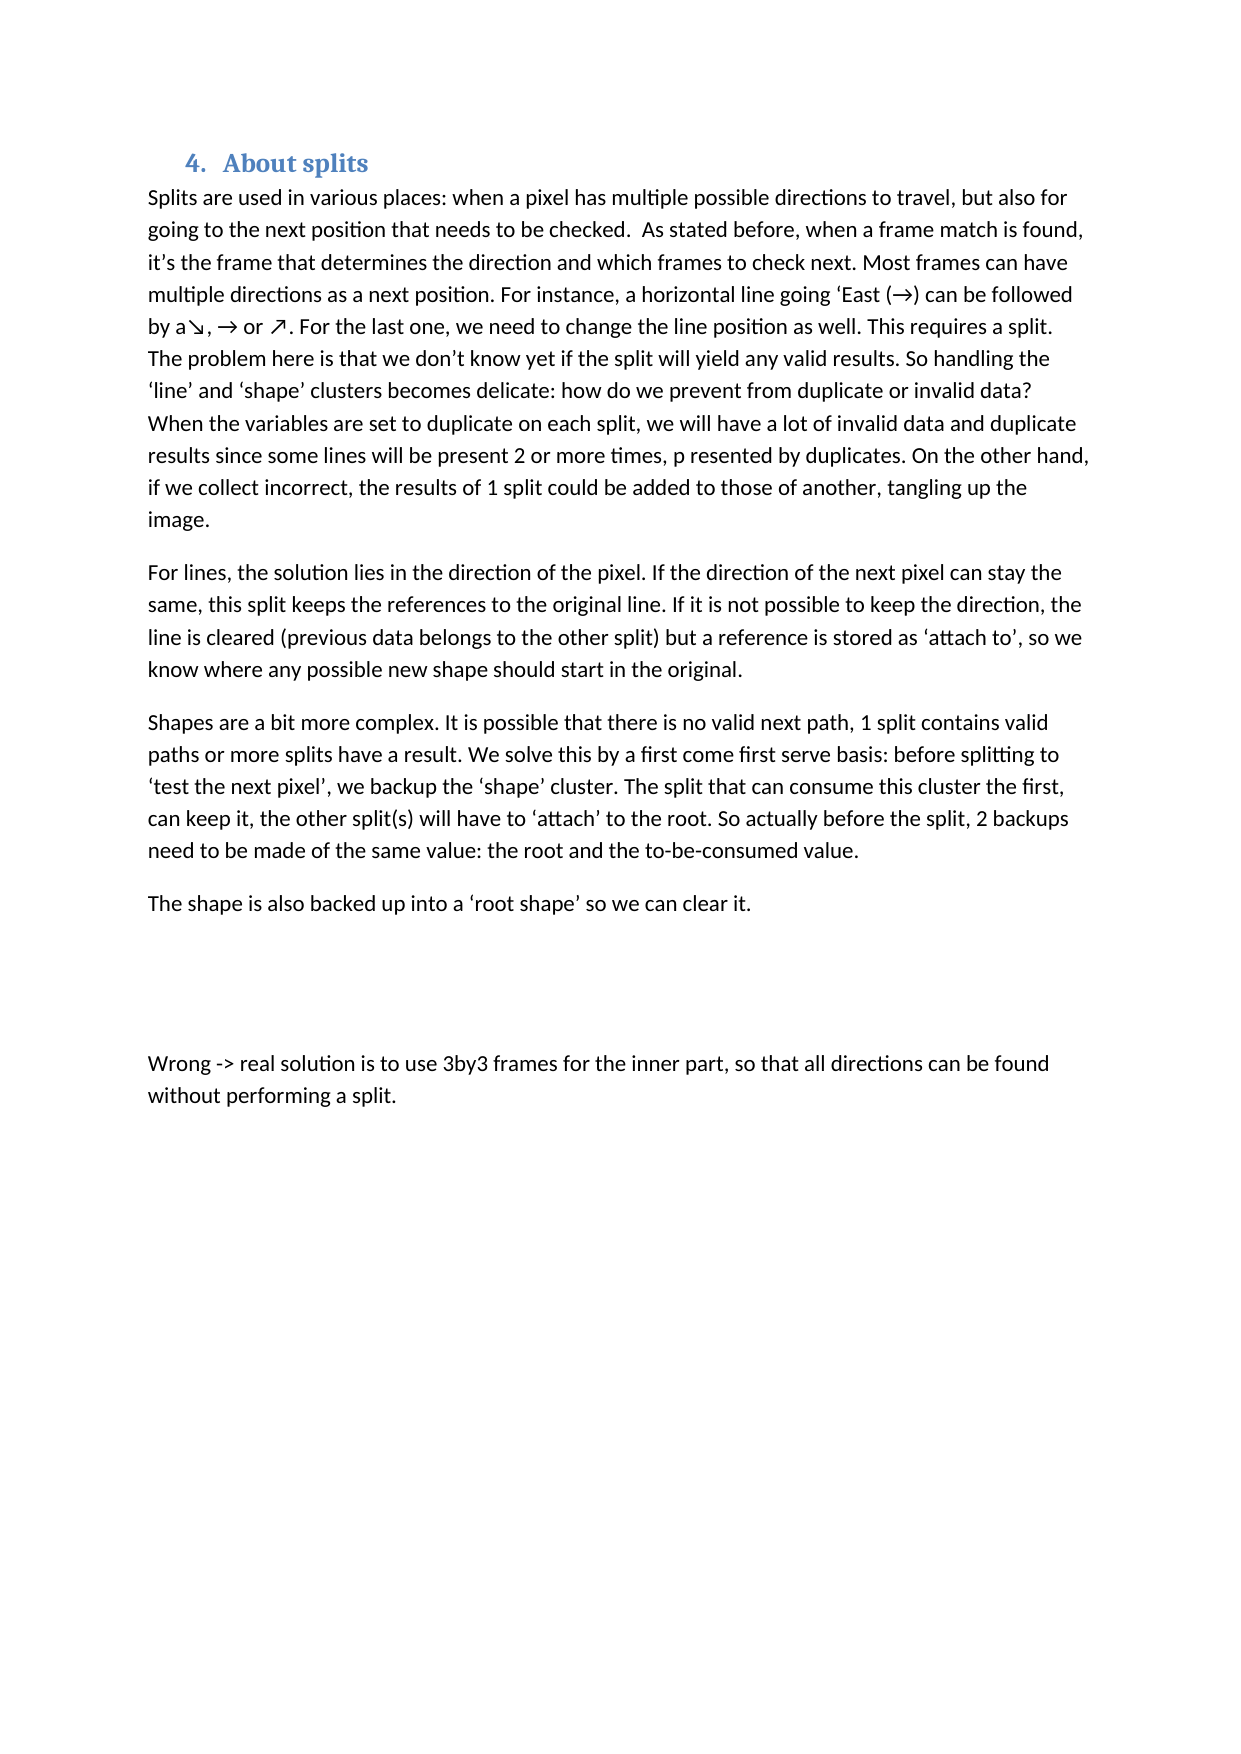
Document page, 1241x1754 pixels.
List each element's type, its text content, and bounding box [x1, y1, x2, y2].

text Splits are used in various places: when a pixel has multiple possible directions to travel, but also for going to the next position that needs to be checked. As stated before, when a frame match is found, it’s the frame that determines the direction and which frames to check next. Most frames can have multiple directions as a next position. For instance, a horizontal line going ‘East (→) can be followed by a↘, → or ↗. For the last one, we need to change the line position as well. This requires a split. The problem here is that we don’t know yet if the split will yield any valid results. So handling the ‘line’ and ‘shape’ clusters becomes delicate: how do we prevent from duplicate or invalid data? When the variables are set to duplicate on each split, we will have a lot of invalid data and duplicate results since some lines will be present 2 or more times, p resented by duplicates. On the other hand, if we collect incorrect, the results of 1 split could be added to those of another, tangling up the image. [148, 183, 1093, 533]
text Shapes are a bit more complex. It is possible that there is no valid next path, 1 split contains valid paths or more splits have a result. We solve this by a first come first serve basis: before splitting to ‘test the next pixel’, we backup the ‘shape’ cluster. The split that can consume this cluster the first, can keep it, the other split(s) will have to ‘attach’ to the root. So actually before the split, 2 backups need to be made of the same value: the root and the to-be-consumed value. [148, 708, 1093, 864]
text Wrong -> real solution is to use 3by3 frames for the inner part, so that all directions can be found without performing a split. [148, 1049, 1093, 1109]
text For lines, the solution lies in the direction of the pixel. If the direction of the next pixel can stay the same, this split keeps the references to the original line. If it is not possible to keep the direction, the line is cleared (previous data belongs to the other split) but a reference is stored as ‘attach to’, so we know where any possible new shape should start in the original. [148, 558, 1093, 683]
subtitle About splits [185, 148, 1093, 179]
text The shape is also backed up into a ‘root shape’ so we can clear it. [148, 889, 1093, 918]
